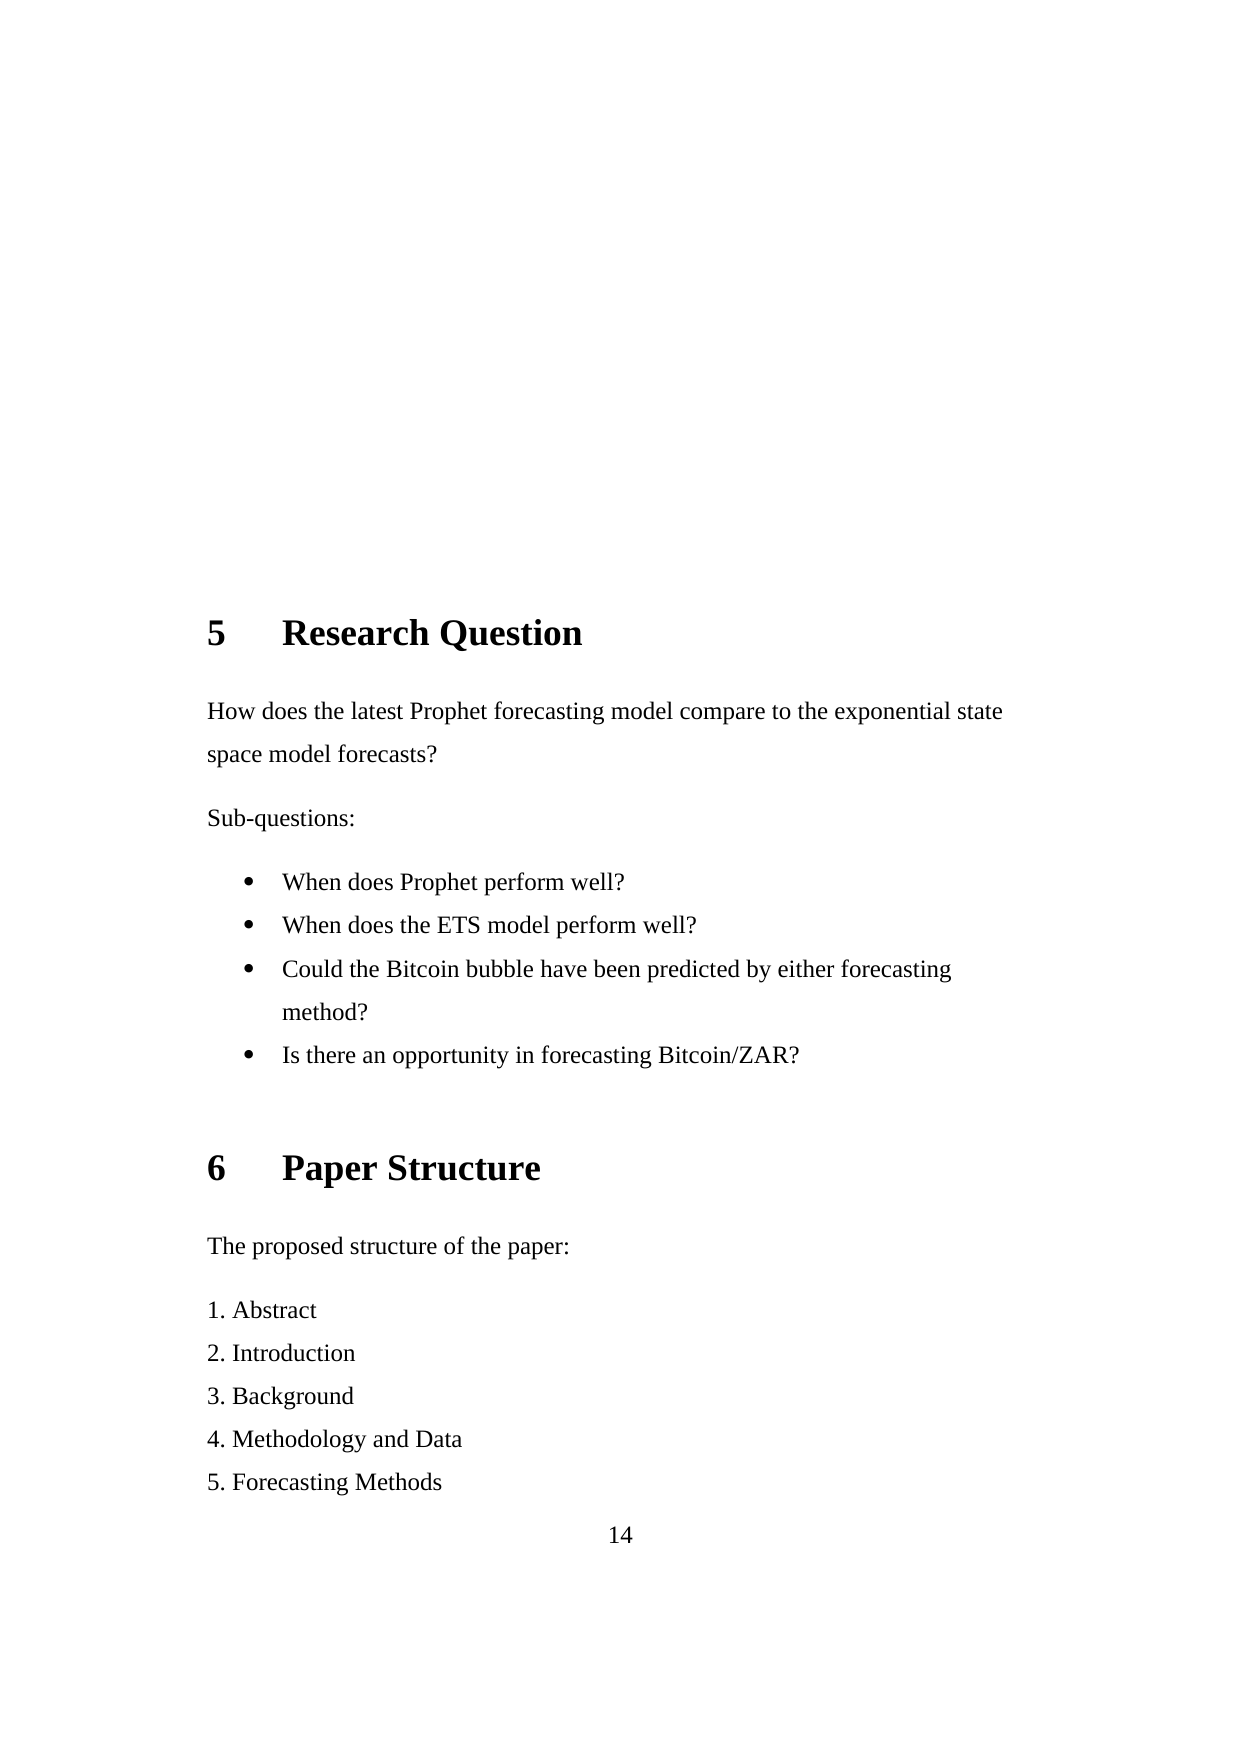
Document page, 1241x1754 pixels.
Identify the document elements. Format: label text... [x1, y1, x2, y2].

list When does Prophet perform well? [244, 867, 1033, 896]
text Sub-questions: [207, 803, 1033, 832]
list Could the Bitcoin bubble have been predicted by either forecasting method? [244, 954, 1033, 1026]
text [207, 1295, 1033, 1496]
list When does the ETS model perform well? [244, 911, 1033, 939]
list Is there an opportunity in forecasting Bitcoin/ZAR? [244, 1040, 1033, 1111]
text How does the latest Prophet forecasting model compare to the exponential state space model forecasts? [207, 696, 1033, 768]
text The proposed structure of the paper: [207, 1231, 1033, 1260]
subtitle Paper Structure [207, 1145, 1033, 1188]
subtitle Research Question [207, 611, 1033, 654]
